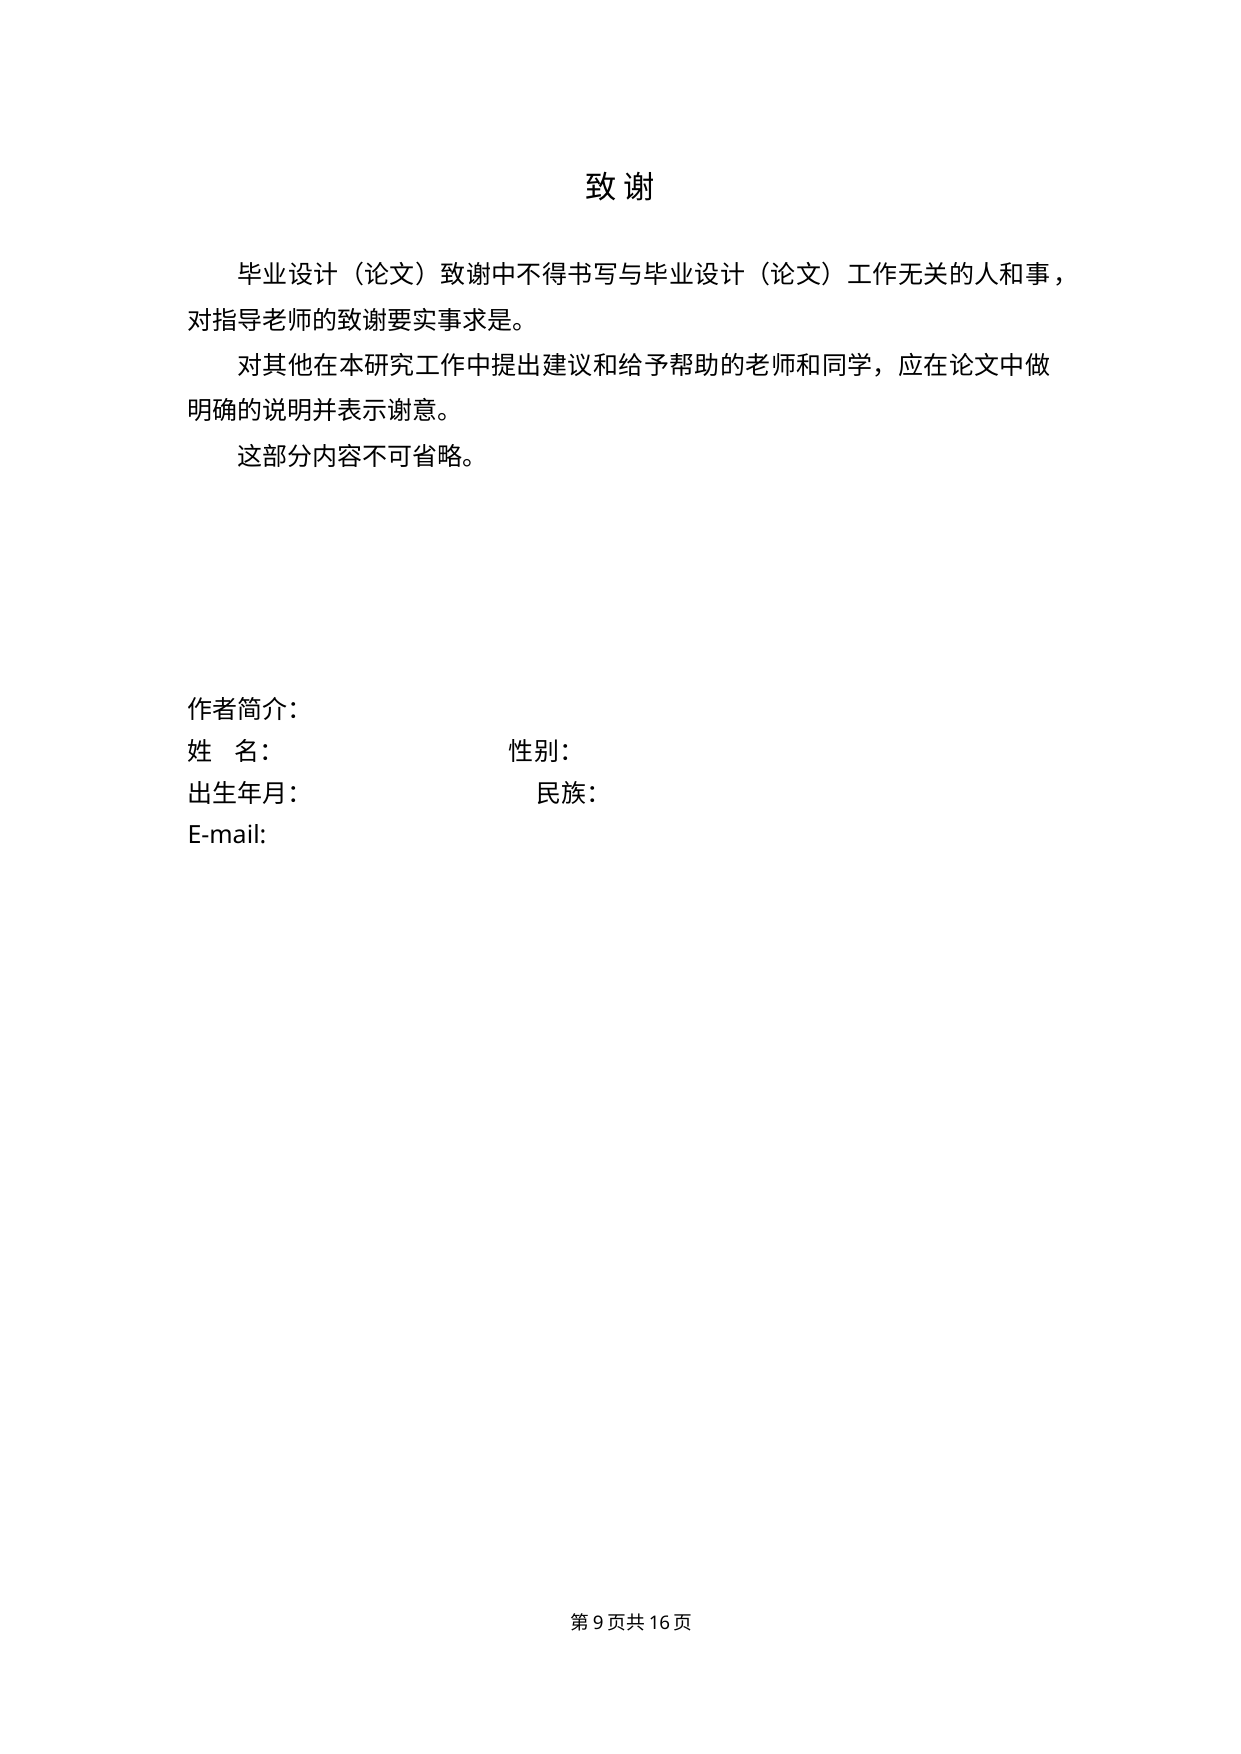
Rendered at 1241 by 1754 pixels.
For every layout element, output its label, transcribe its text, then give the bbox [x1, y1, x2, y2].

subtitle 致 谢 [187, 162, 1053, 207]
text 对其他在本研究工作中提出建议和给予帮助的老师和同学，应在论文中做明确的说明并表示谢意。 [187, 345, 1053, 427]
text 这部分内容不可省略。 [187, 436, 1053, 472]
text 出生年月： 民族： [187, 769, 1053, 811]
text 作者简介： [187, 686, 1053, 727]
text 毕业设计（论文）致谢中不得书写与毕业设计（论文）工作无关的人和事，对指导老师的致谢要实事求是。 [187, 255, 1053, 336]
text 姓 名： 性别： [187, 727, 1053, 769]
text E-mail: [187, 811, 1053, 852]
